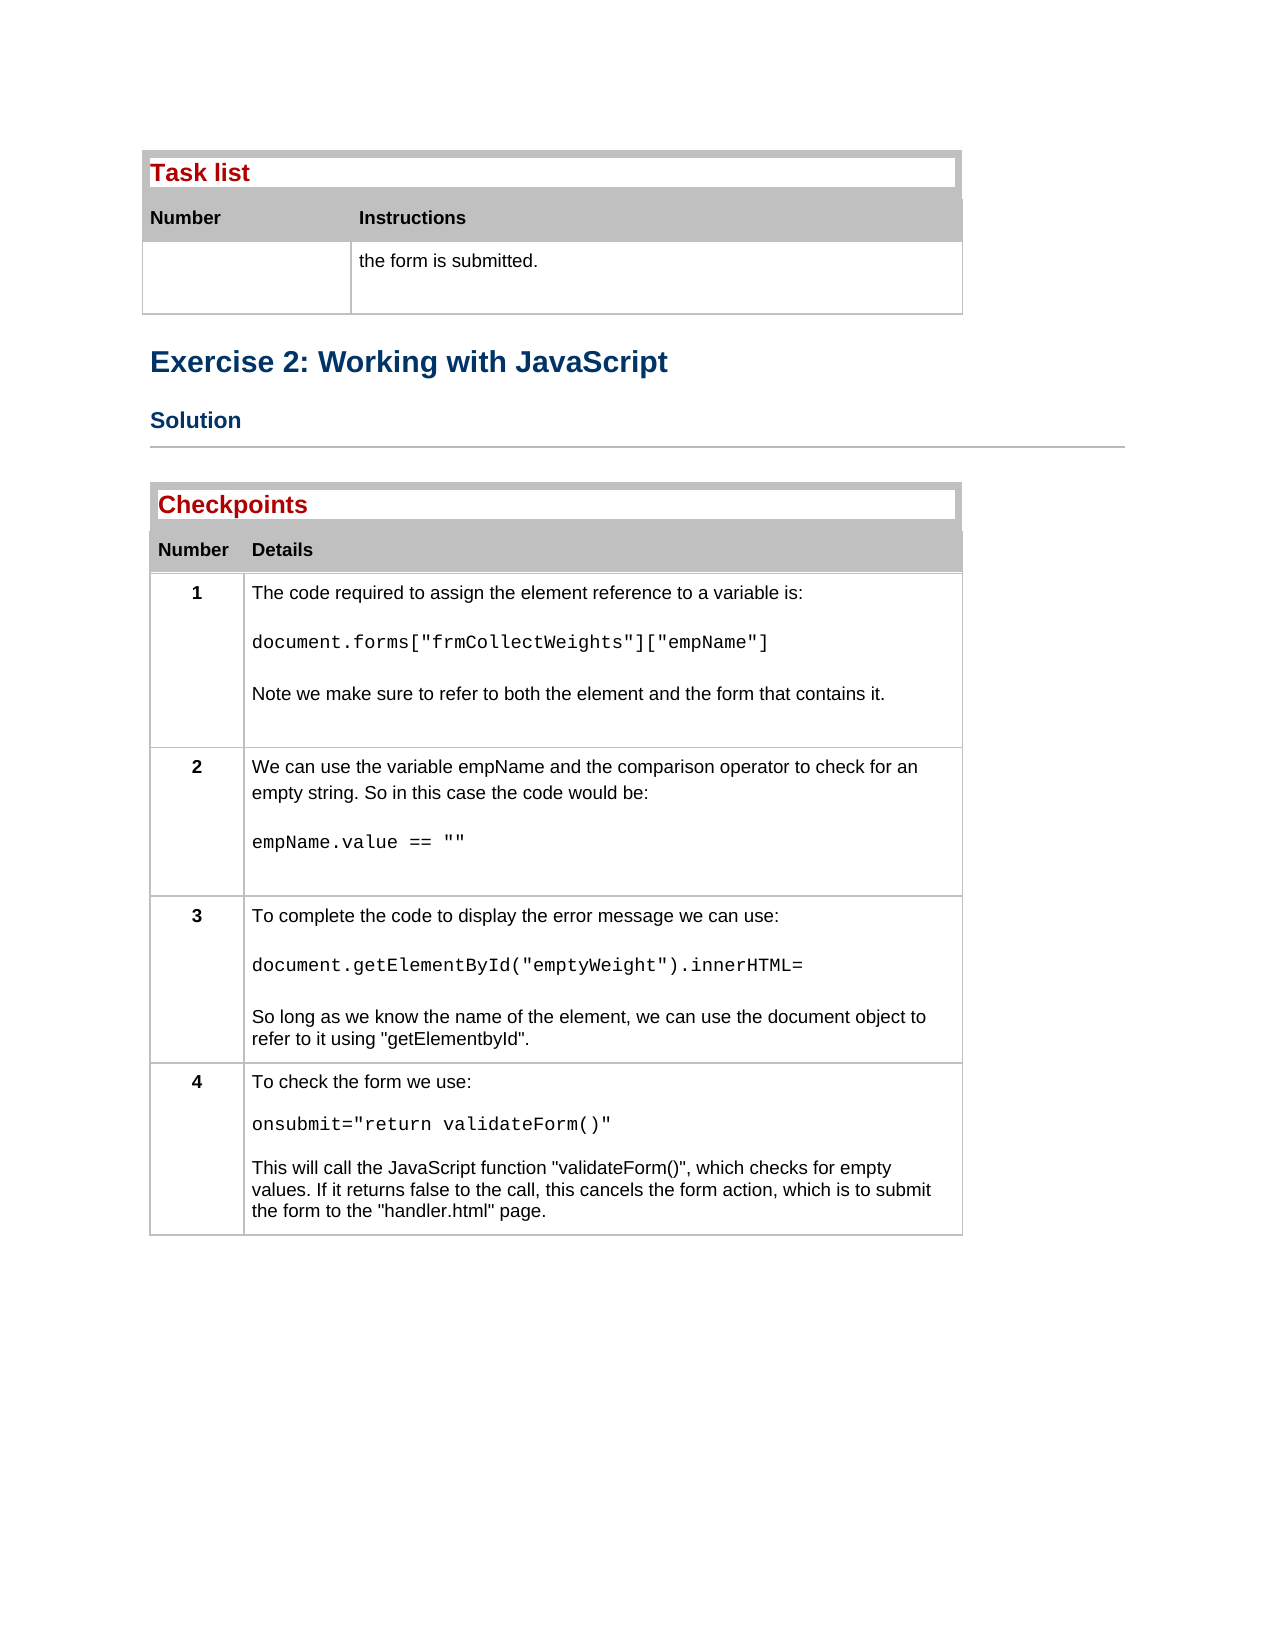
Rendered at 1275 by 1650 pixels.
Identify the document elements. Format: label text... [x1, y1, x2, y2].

table_cell We can use the variable empName and the comparison operator to check for an empty string. So in this case the code would be: empName.value == "" [245, 748, 962, 895]
table_cell 3 [151, 897, 243, 1062]
table_cell To check the form we use: onsubmit="return validateForm()" This will call the JavaScript function "validateForm()", which checks for empty values. If it returns false to the call, this cancels the form action, which is to submit the form to the "handler.html" page. [245, 1064, 962, 1234]
table_cell Details [244, 531, 962, 572]
text Solution [150, 407, 1125, 446]
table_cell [352, 242, 962, 313]
table_cell 1 [151, 574, 243, 746]
table_cell Number [143, 199, 351, 240]
table_cell Instructions [351, 199, 962, 240]
text Exercise 2: Working with JavaScript [150, 343, 1125, 378]
table_header Checkpoints [150, 482, 962, 531]
table_cell The code required to assign the element reference to a variable is: document.forms["frmCollectWeights"]["empName"] Note we make sure to refer to both the element and the form that contains it. [245, 574, 962, 746]
table_cell To complete the code to display the error message we can use: document.getElementById("emptyWeight").innerHTML= So long as we know the name of the element, we can use the document object to refer to it using "getElementbyId". [245, 897, 962, 1062]
table_cell 2 [151, 748, 243, 895]
table_cell Number [151, 531, 244, 572]
table_header Task list [142, 150, 962, 199]
table_cell 4 [143, 242, 350, 313]
table_cell 4 [151, 1064, 243, 1234]
